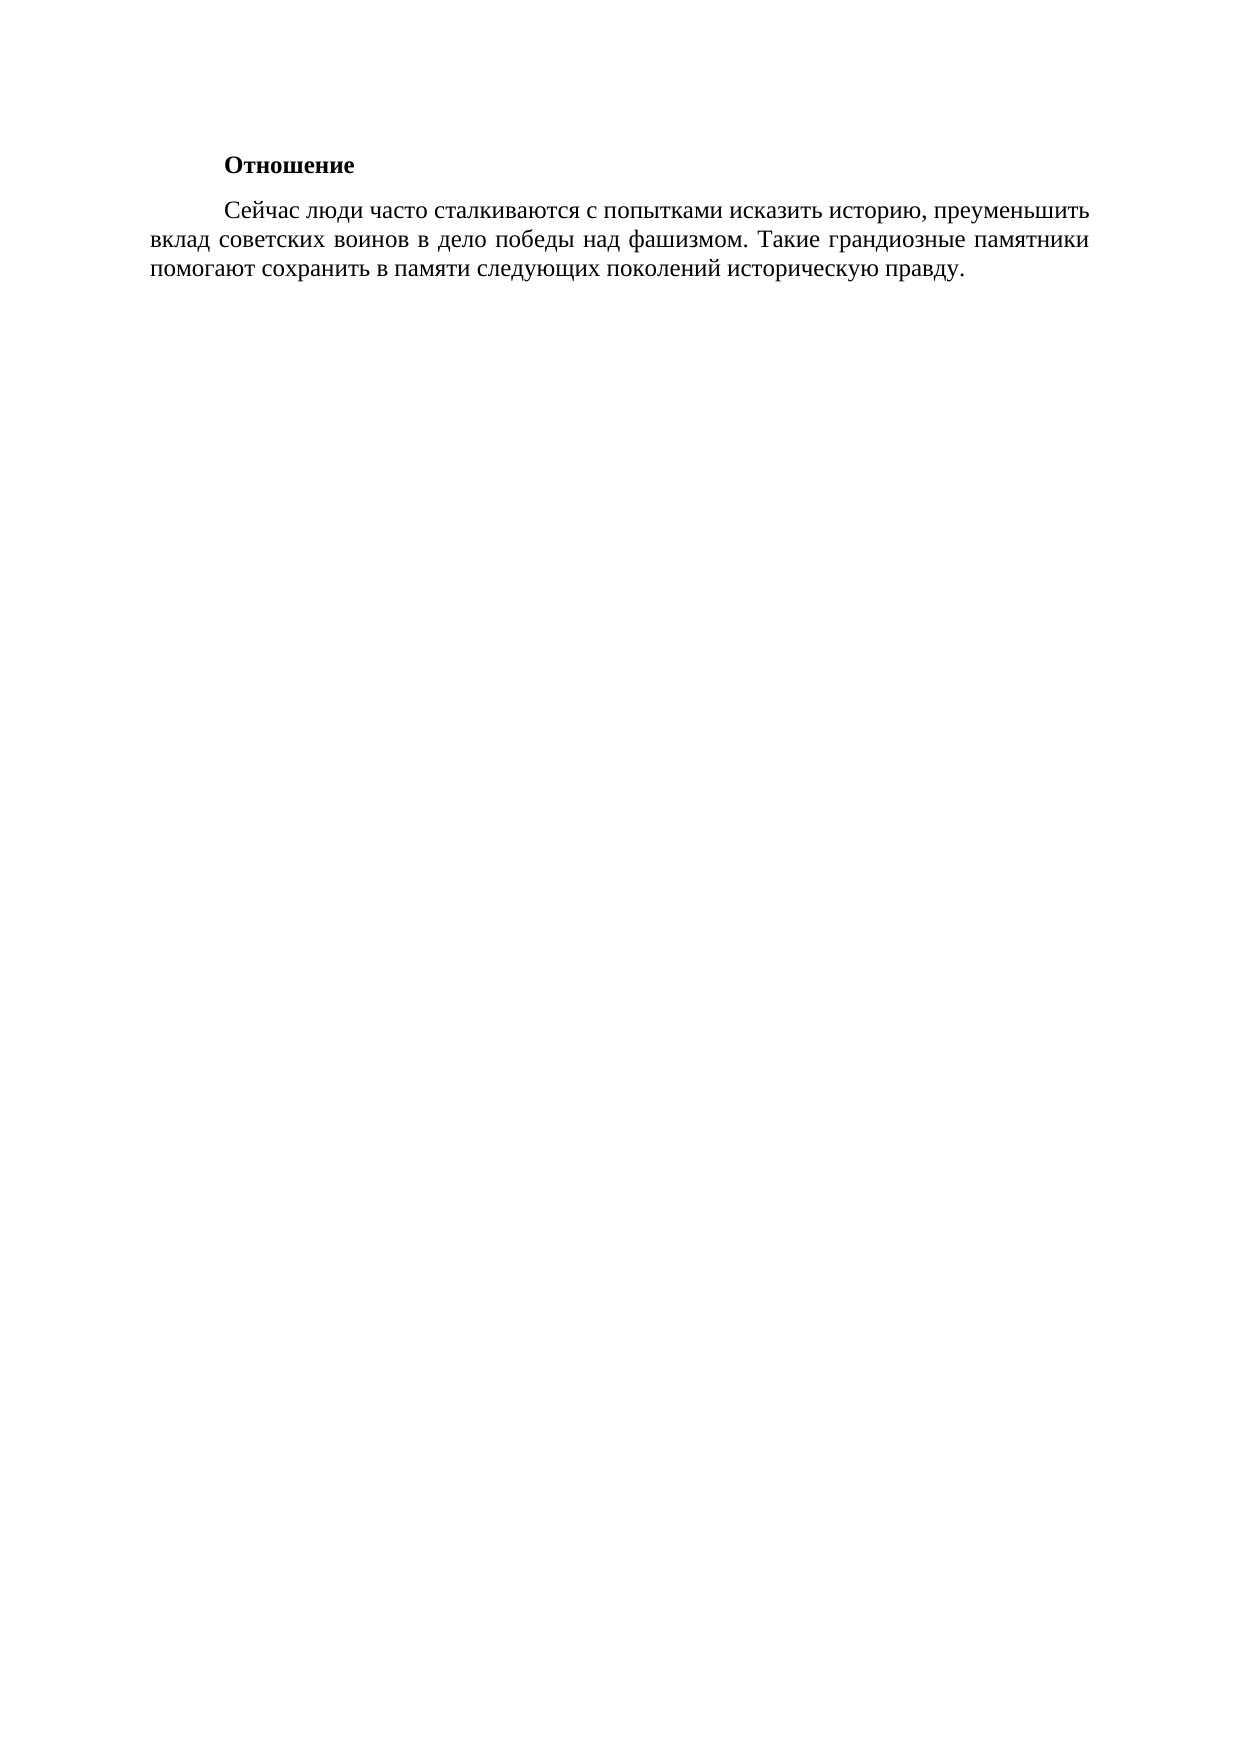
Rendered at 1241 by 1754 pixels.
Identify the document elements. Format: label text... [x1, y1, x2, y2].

list Отношение [150, 150, 1090, 179]
text Сейчас люди часто сталкиваются с попытками исказить историю, преуменьшить вклад советских воинов в дело победы над фашизмом. Такие грандиозные памятники помогают сохранить в памяти следующих поколений историческую правду. [150, 195, 1090, 282]
